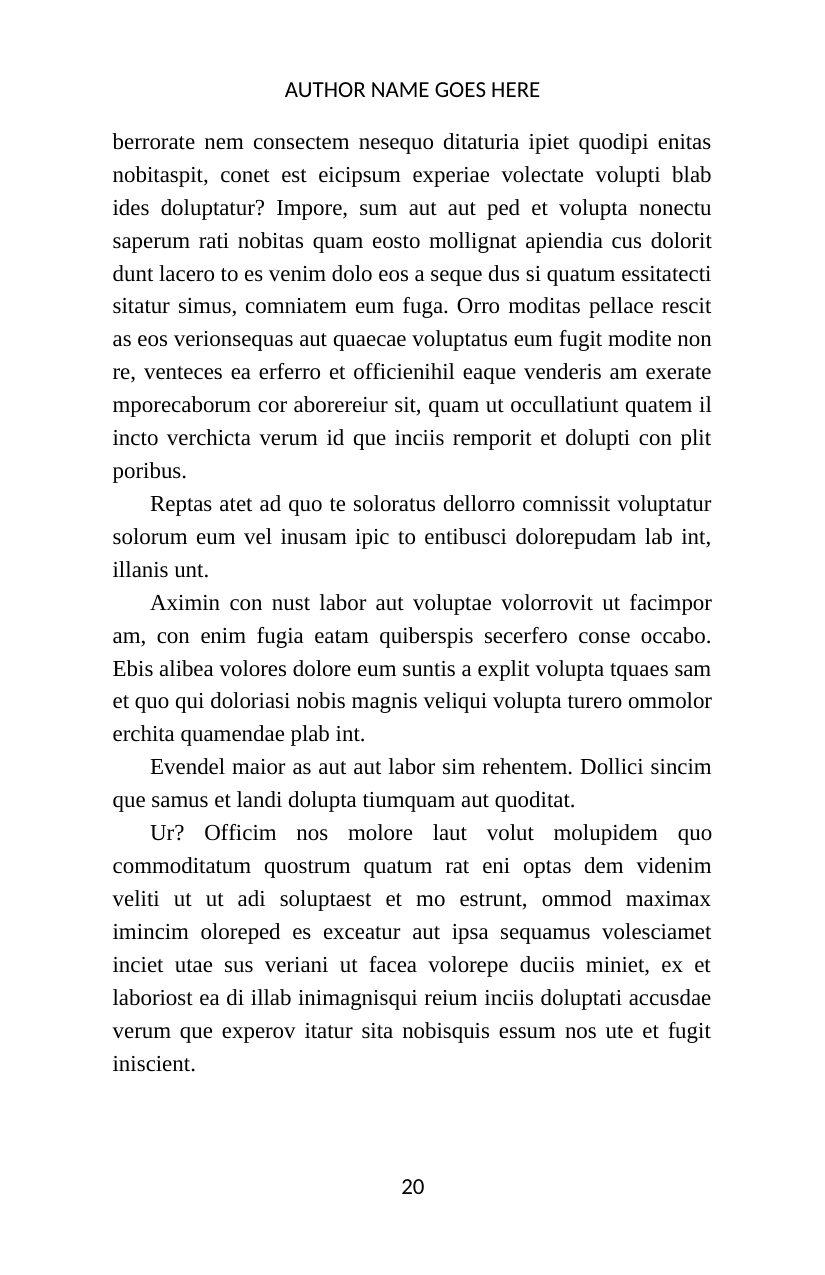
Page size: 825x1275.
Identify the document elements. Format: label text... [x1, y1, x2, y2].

text Evendel maior as aut aut labor sim rehentem. Dollici sincim que samus et landi dolupta tiumquam aut quoditat. [112, 753, 712, 813]
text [112, 128, 712, 483]
text Reptas atet ad quo te soloratus dellorro comnissit voluptatur solorum eum vel inusam ipic to entibusci dolorepudam lab int, illanis unt. [112, 490, 712, 582]
text Aximin con nust labor aut voluptae volorrovit ut facimpor am, con enim fugia eatam quiberspis secerfero conse occabo. Ebis alibea volores dolore eum suntis a explit volupta tquaes sam et quo qui doloriasi nobis magnis veliqui volupta turero ommolor erchita quamendae plab int. [112, 589, 712, 747]
text Ur? Officim nos molore laut volut molupidem quo commoditatum quostrum quatum rat eni optas dem videnim veliti ut ut adi soluptaest et mo estrunt, ommod maximax imincim oloreped es exceatur aut ipsa sequamus volesciamet inciet utae sus veriani ut facea volorepe duciis miniet, ex et laboriost ea di illab inimagnisqui reium inciis doluptati accusdae verum que experov itatur sita nobisquis essum nos ute et fugit iniscient. [112, 819, 712, 1076]
